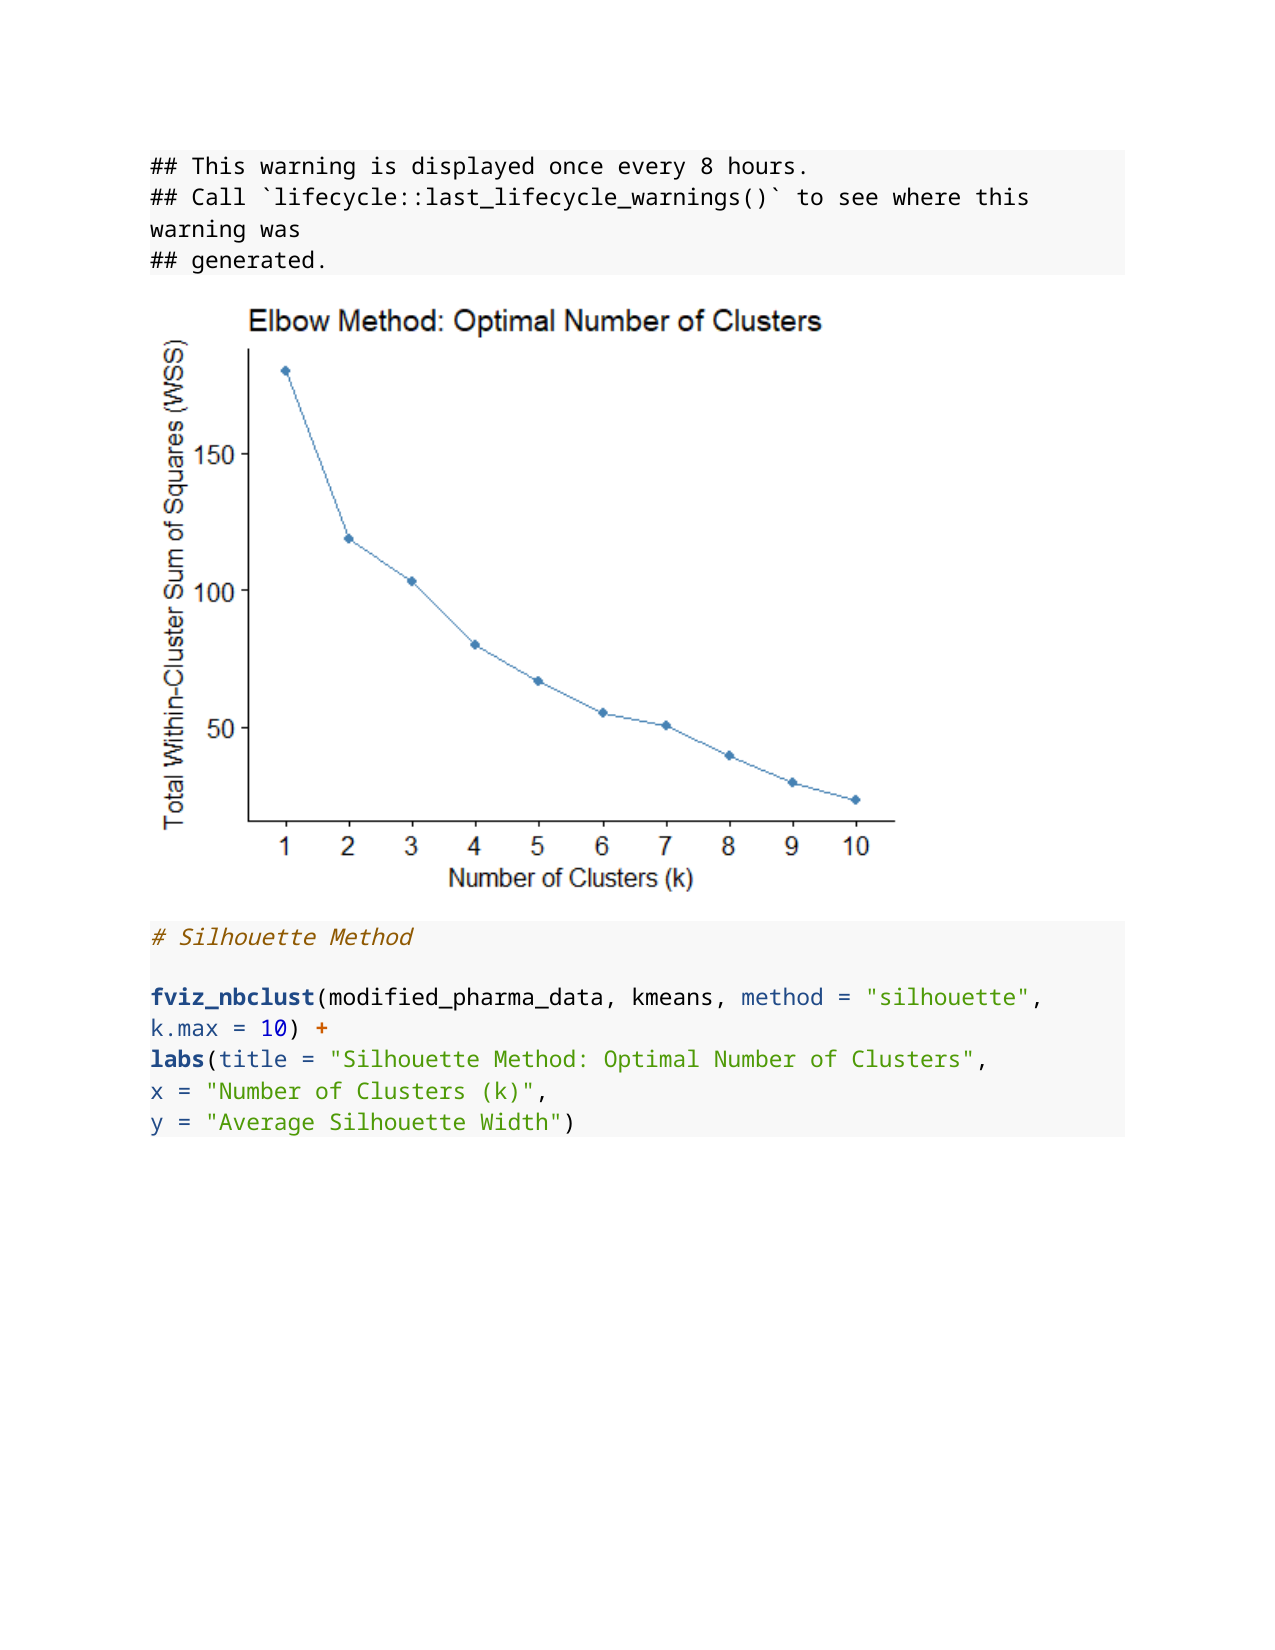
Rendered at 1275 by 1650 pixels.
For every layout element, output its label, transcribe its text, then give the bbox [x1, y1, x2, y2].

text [150, 150, 1125, 275]
picture [150, 295, 908, 903]
text # Silhouette Method fviz_nbclust(modified_pharma_data, kmeans, method = "silhouette", k.max = 10) + labs(title = "Silhouette Method: Optimal Number of Clusters", x = "Number of Clusters (k)", y = "Average Silhouette Width") [150, 921, 1125, 1137]
